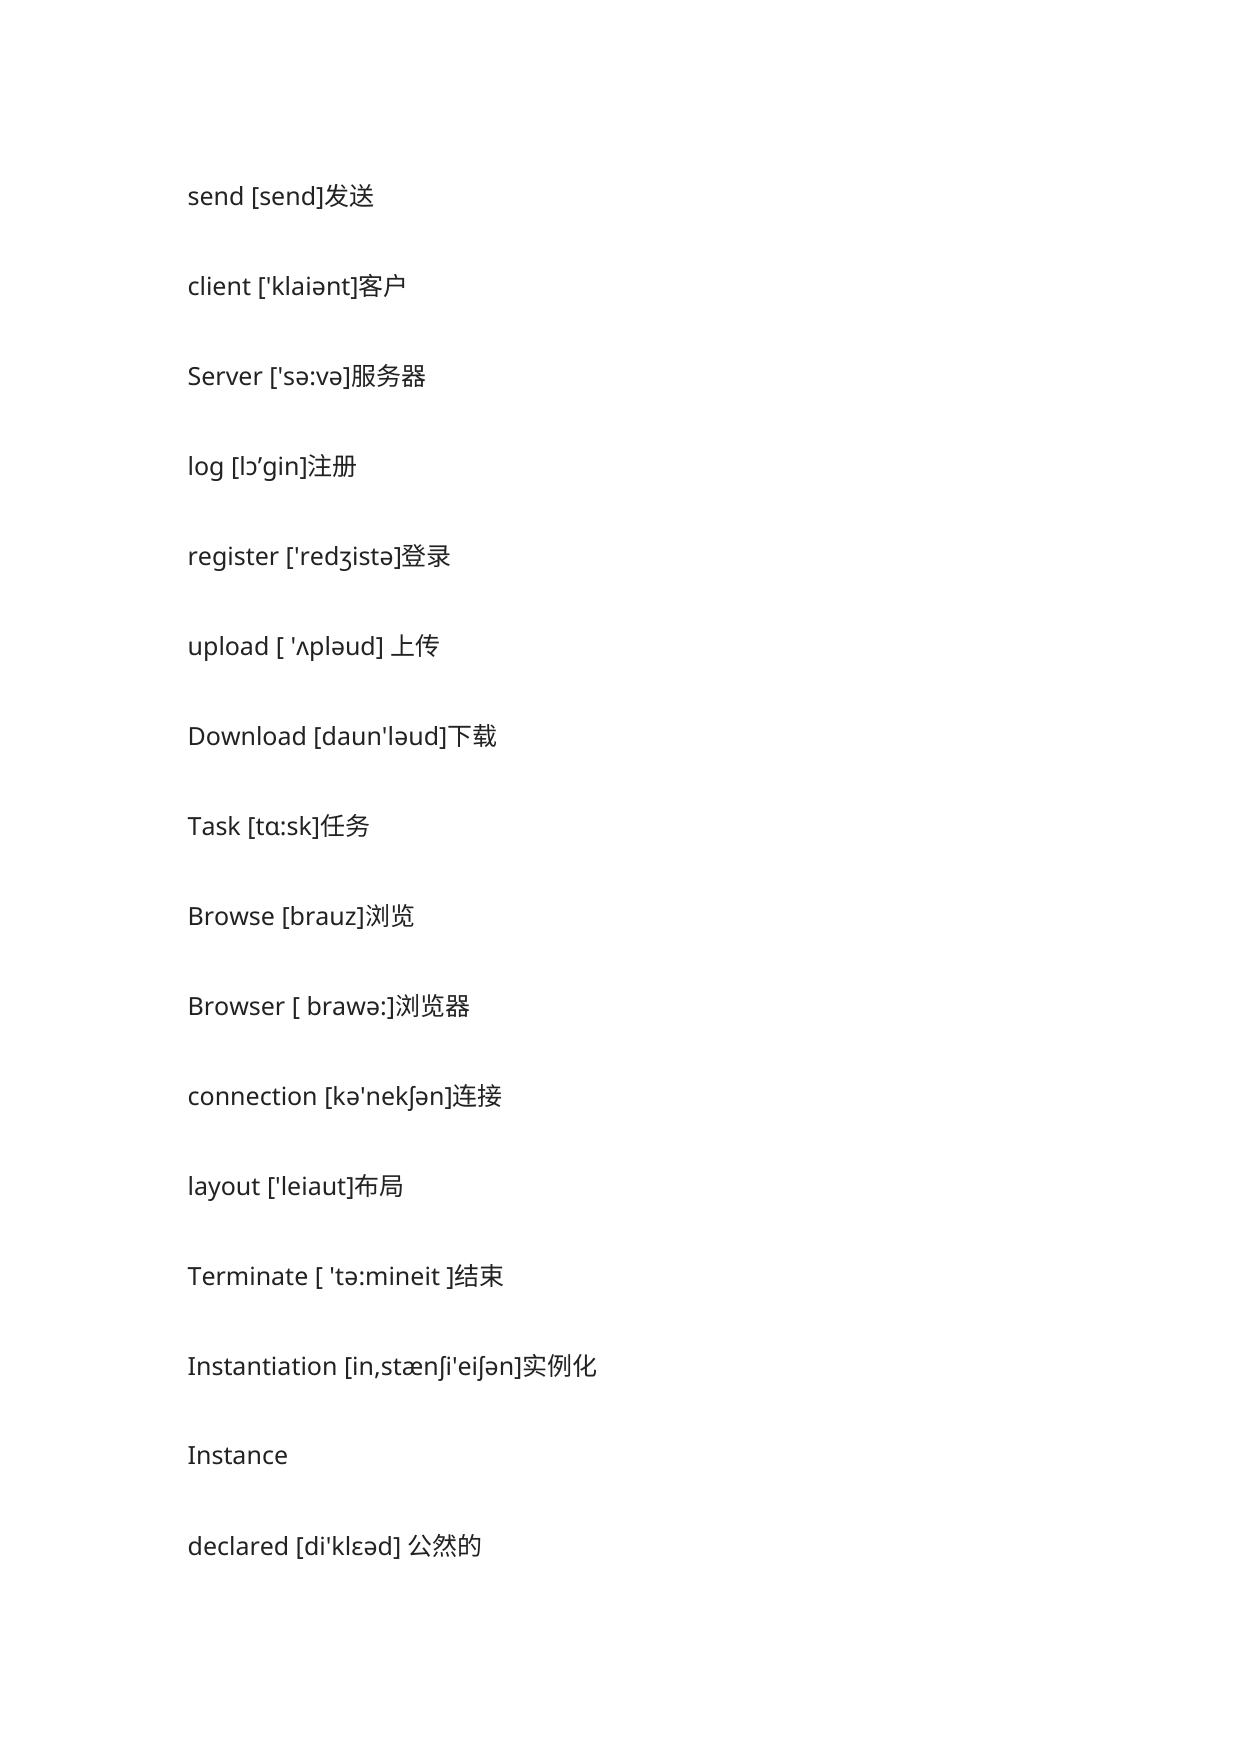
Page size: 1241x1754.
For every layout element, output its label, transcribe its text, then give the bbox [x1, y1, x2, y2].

text send [send]发送 [187, 162, 1053, 227]
text register ['redʒistə]登录 [187, 522, 1053, 587]
text Task [tɑ:sk]任务 [187, 792, 1053, 857]
text declared [di'klεəd] 公然的 [187, 1512, 1053, 1577]
text Browse [brauz]浏览 [187, 882, 1053, 947]
text upload [ 'ʌpləud] 上传 [187, 612, 1053, 677]
text client ['klaiənt]客户 [187, 252, 1053, 317]
text Server ['sə:və]服务器 [187, 342, 1053, 407]
text layout ['leiaut]布局 [187, 1152, 1053, 1217]
text Browser [ brawə:]浏览器 [187, 972, 1053, 1037]
text log [lɔ’gin]注册 [187, 432, 1053, 497]
text connection [kə'nekʃən]连接 [187, 1062, 1053, 1127]
text Instance [187, 1422, 1053, 1487]
text Instantiation [in,stænʃi'eiʃən]实例化 [187, 1332, 1053, 1397]
text Terminate [ 'tə:mineit ]结束 [187, 1242, 1053, 1307]
text Download [daun'ləud]下载 [187, 702, 1053, 767]
